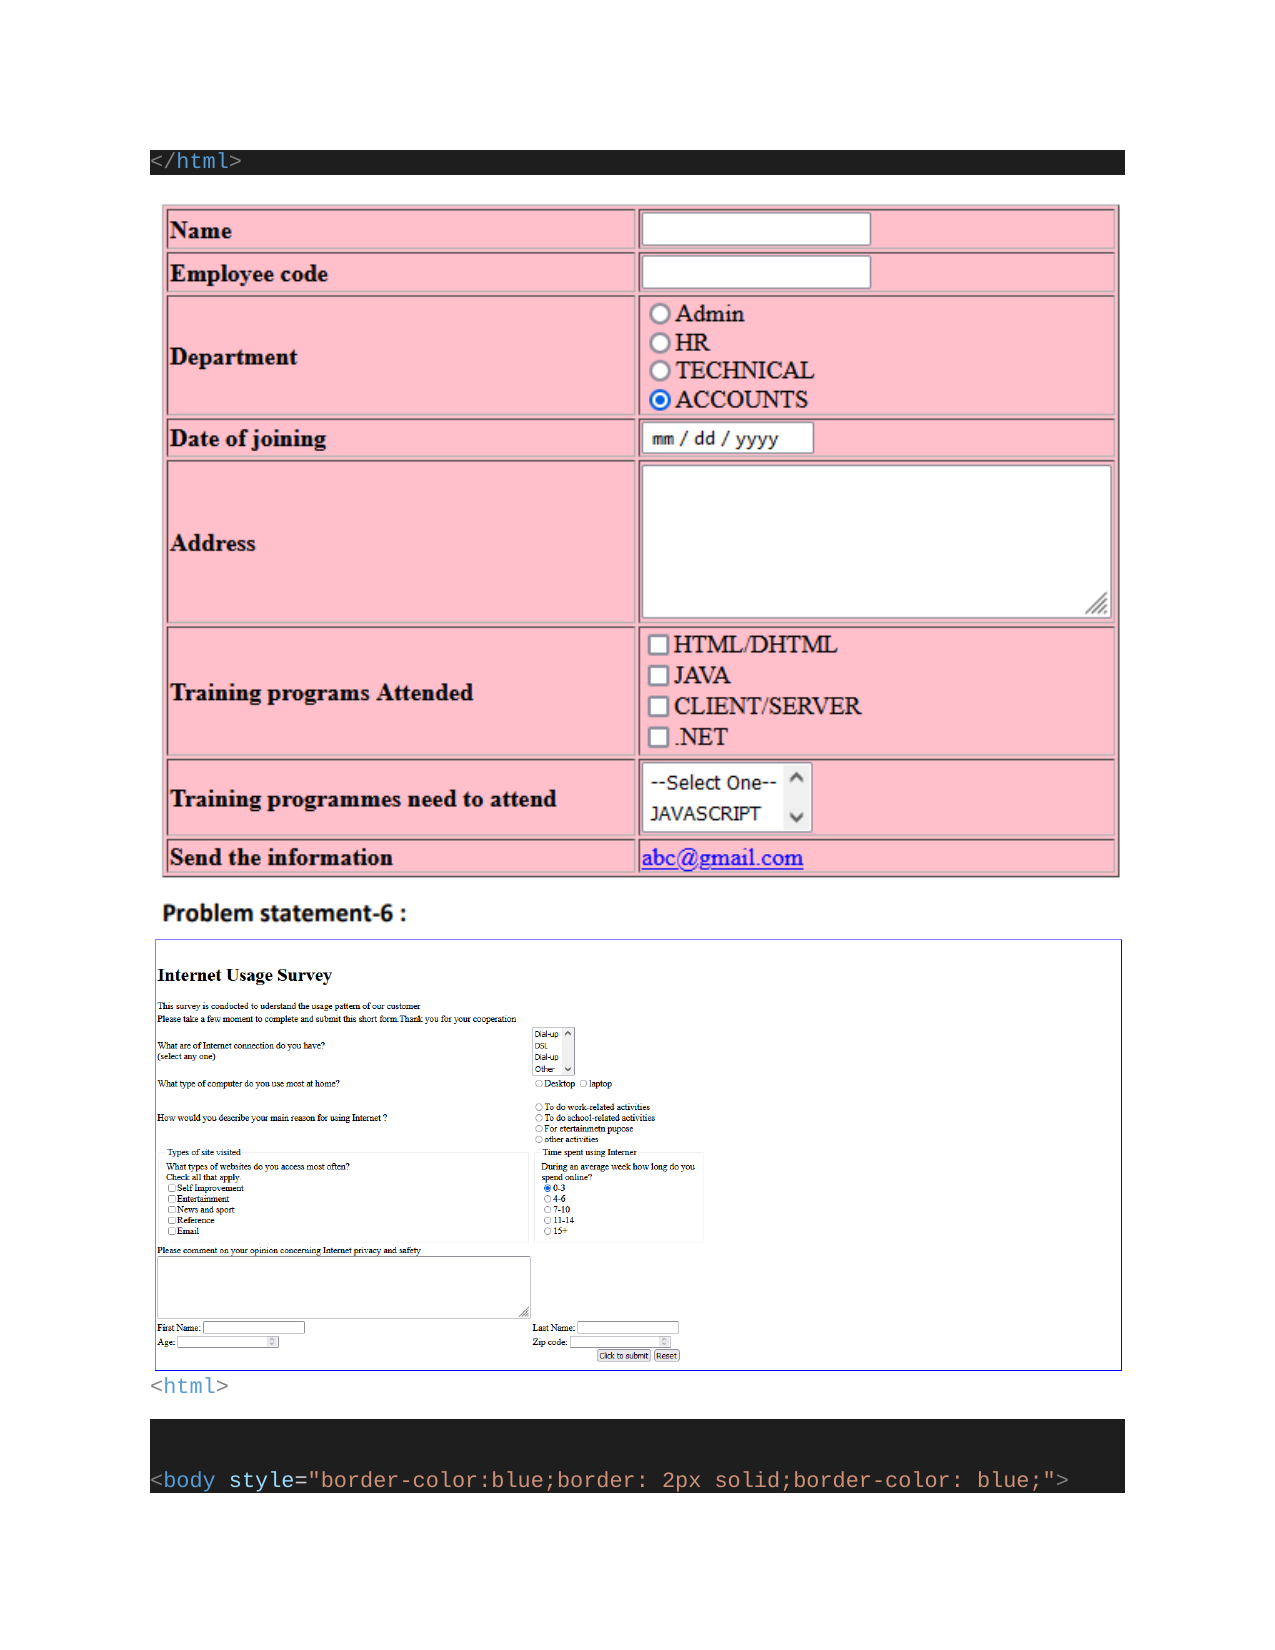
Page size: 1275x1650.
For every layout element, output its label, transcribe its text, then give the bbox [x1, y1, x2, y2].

text <body style="border-color:blue;border: 2px solid;border-color: blue;"> [150, 1469, 1125, 1493]
text </html> [150, 150, 1125, 175]
picture [150, 891, 432, 936]
picture [150, 200, 1125, 890]
picture [150, 937, 1125, 1374]
text <html> [150, 1374, 1125, 1400]
